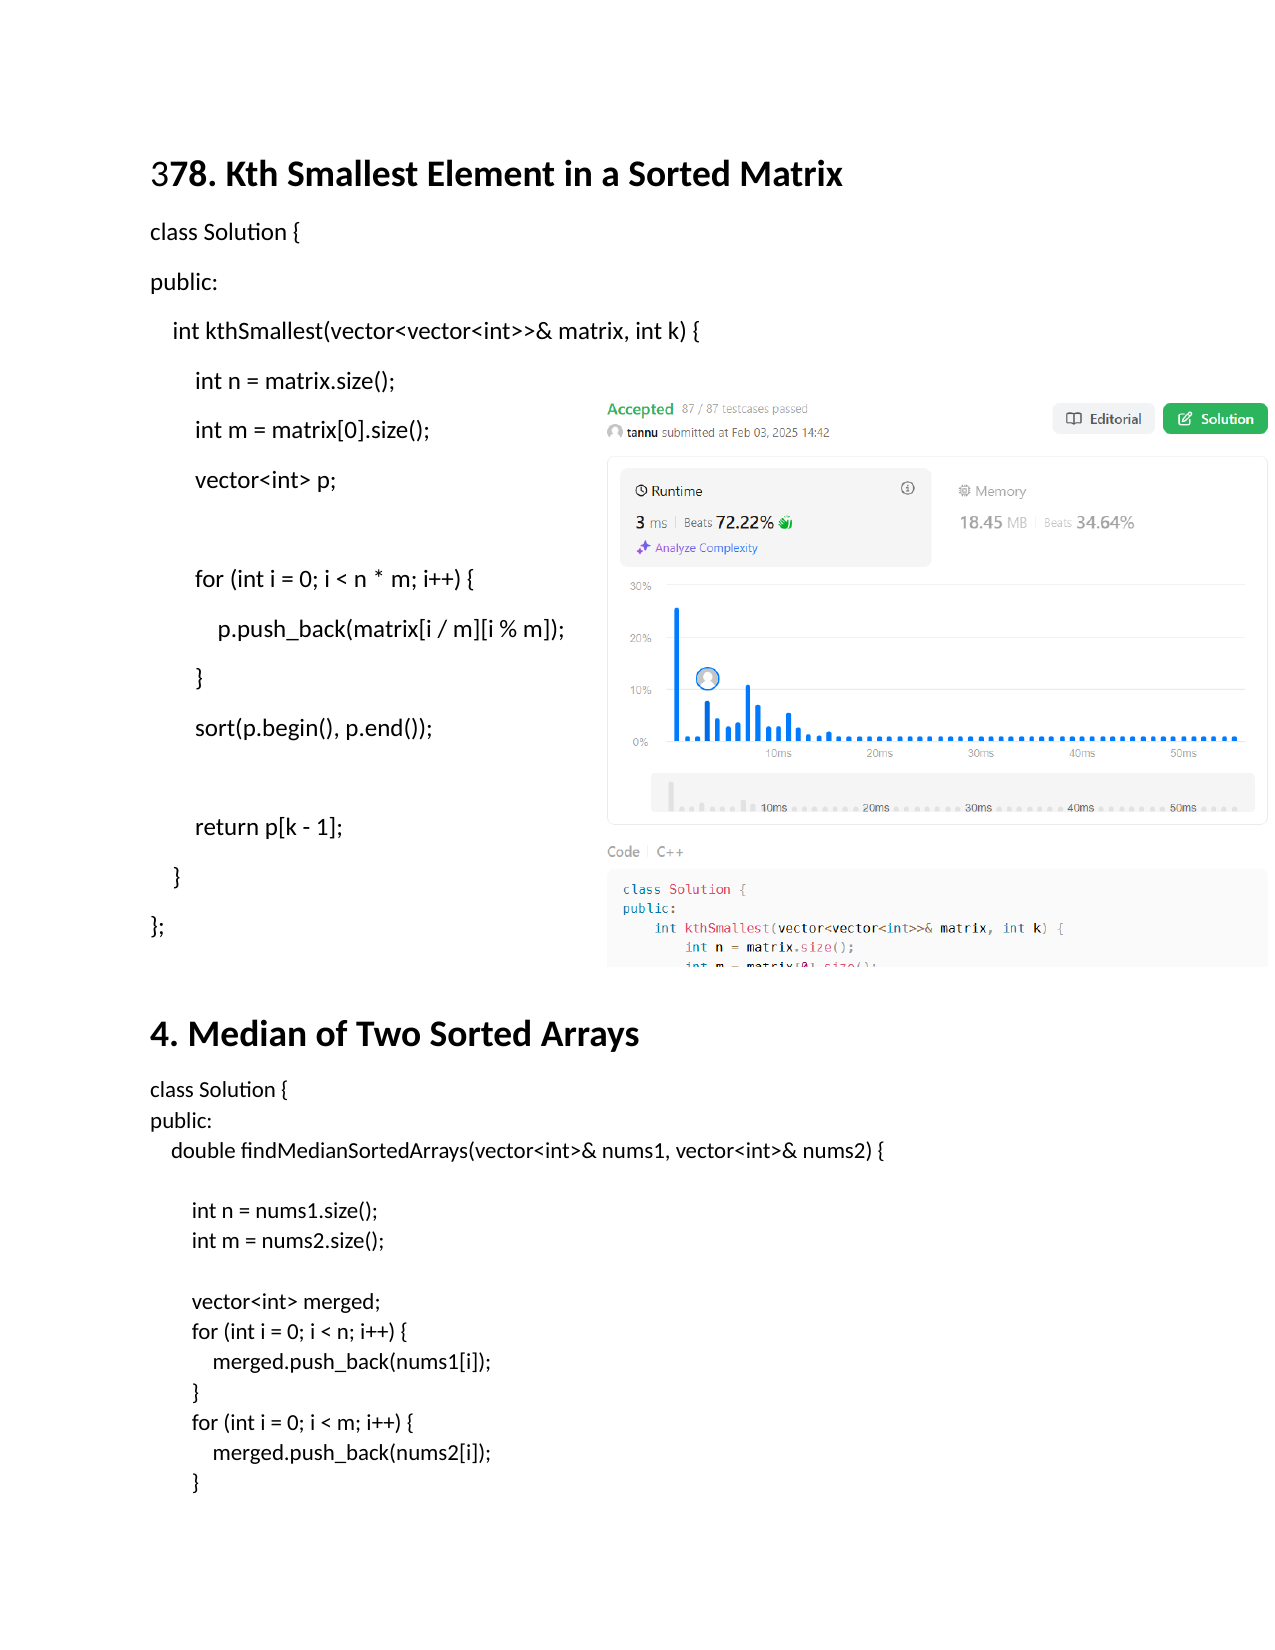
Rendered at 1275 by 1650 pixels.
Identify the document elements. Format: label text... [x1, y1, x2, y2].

text } [150, 861, 591, 891]
text public: [150, 1106, 1125, 1134]
text class Solution { [150, 216, 1125, 247]
text class Solution { [150, 1076, 1125, 1104]
text int n = matrix.size(); [150, 365, 1125, 395]
text merged.push_back(nums2[i]); [150, 1438, 1125, 1466]
text int kthSmallest(vector<vector<int>>& matrix, int k) { [150, 315, 1125, 346]
text int m = nums2.size(); [150, 1227, 1125, 1255]
picture [591, 388, 1275, 967]
text } [150, 662, 591, 693]
text vector<int> merged; [150, 1287, 1125, 1315]
text p.push_back(matrix[i / m][i % m]); [150, 613, 591, 643]
text for (int i = 0; i < n * m; i++) { [150, 563, 591, 594]
text int m = matrix[0].size(); [150, 414, 591, 445]
text double findMedianSortedArrays(vector<int>& nums1, vector<int>& nums2) { [150, 1136, 1125, 1164]
text } [150, 1468, 1125, 1496]
text sort(p.begin(), p.end()); [150, 712, 591, 742]
text return p[k - 1]; [150, 811, 591, 842]
text 378. Kth Smallest Element in a Sorted Matrix [150, 150, 1125, 196]
text public: [150, 266, 1125, 296]
text } [150, 1378, 1125, 1406]
text vector<int> p; [150, 464, 591, 494]
text merged.push_back(nums1[i]); [150, 1347, 1125, 1376]
text for (int i = 0; i < m; i++) { [150, 1408, 1125, 1436]
text for (int i = 0; i < n; i++) { [150, 1317, 1125, 1345]
text }; [150, 910, 591, 941]
text 4. Median of Two Sorted Arrays [150, 1009, 1125, 1055]
text int n = nums1.size(); [150, 1196, 1125, 1224]
